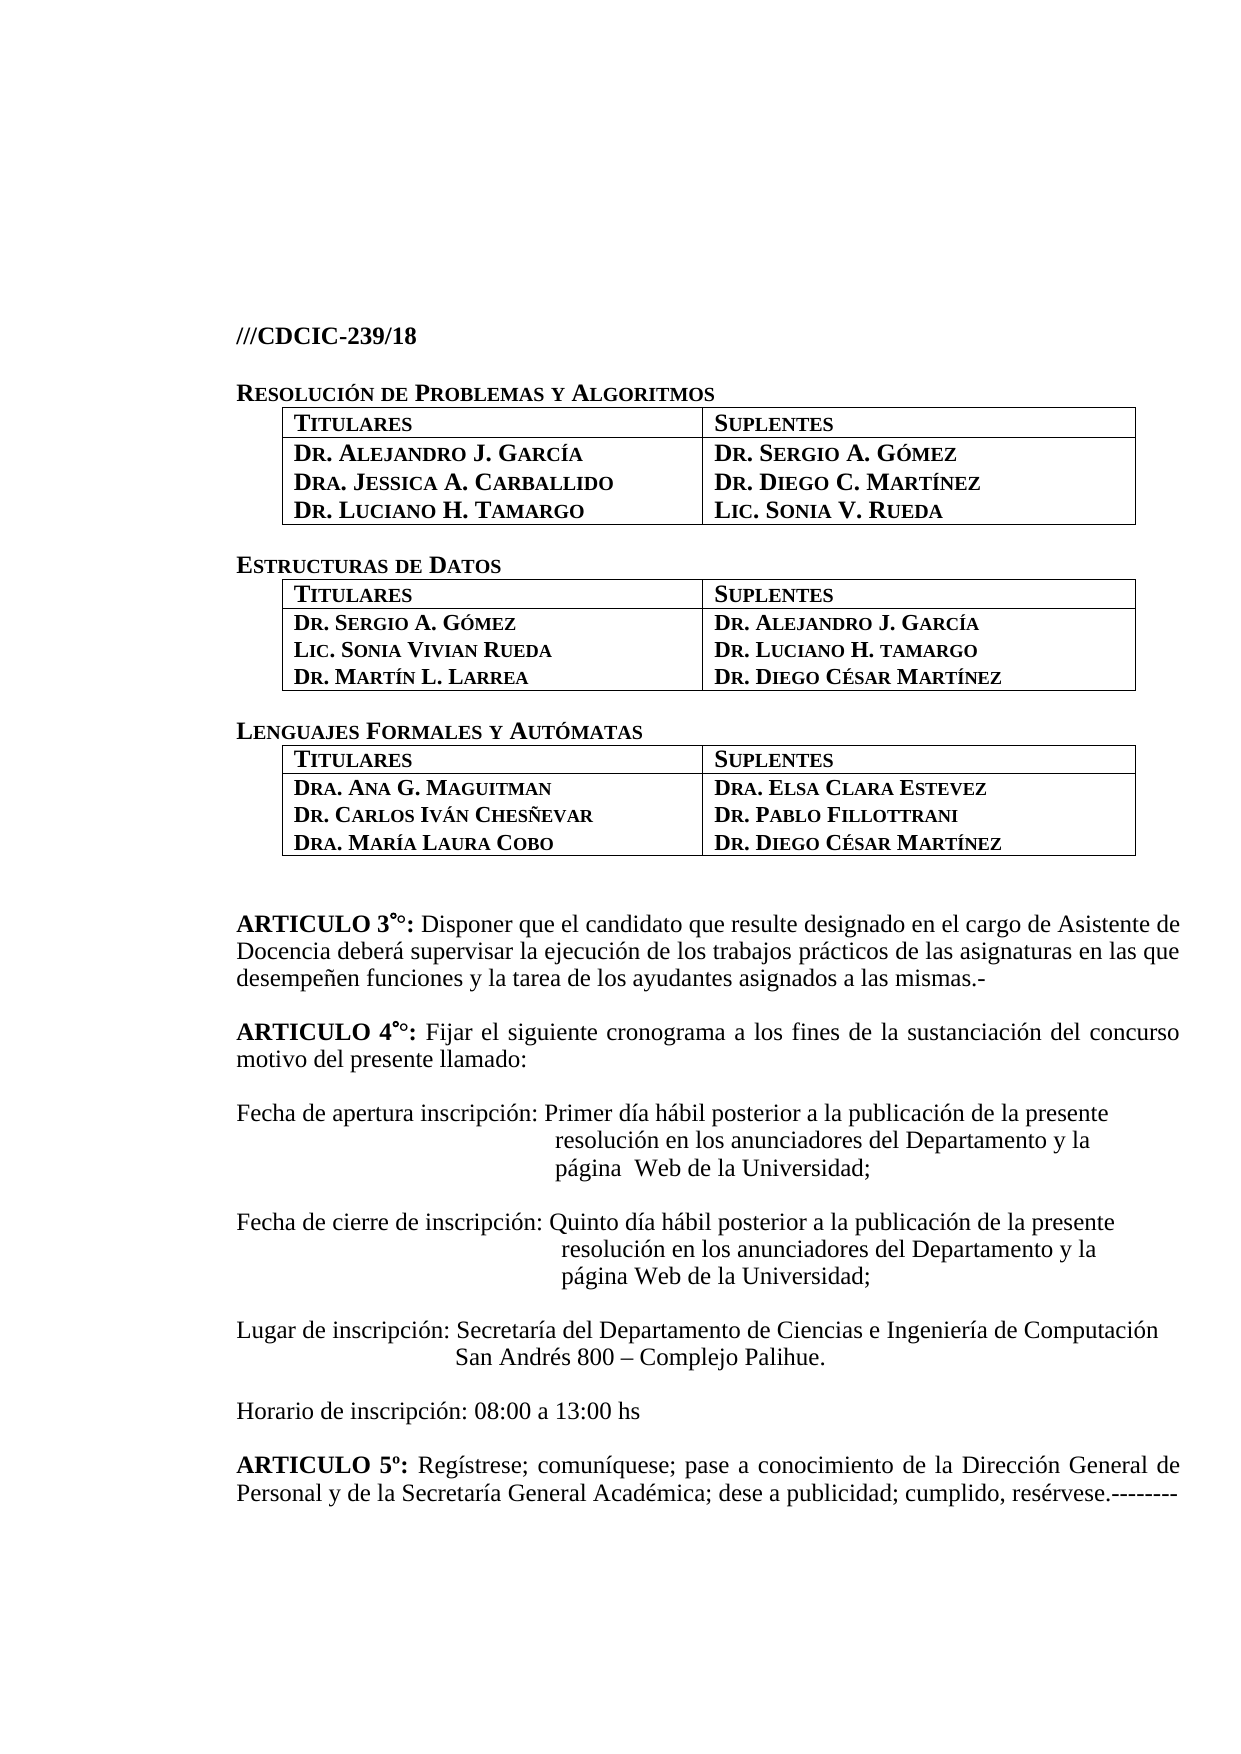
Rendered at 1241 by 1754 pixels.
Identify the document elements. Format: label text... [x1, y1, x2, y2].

table_cell Dr. Martín L. Larrea [283, 663, 702, 690]
table_cell Dra. Jessica A. Carballido [283, 467, 702, 495]
table_header Titulares [283, 580, 702, 607]
subtitle ///CDCIC-239/18 [236, 322, 1181, 349]
table_cell Dr. Alejandro J. García [283, 438, 702, 467]
table_cell Lic. Sonia V. Rueda [703, 495, 1135, 524]
text ARTICULO 4°: Fijar el siguiente cronograma a los fines de la sustanciación del concurso motivo del presente llamado: [236, 1019, 1181, 1073]
table_cell Dra. Ana G. Maguitman [283, 774, 702, 801]
table_cell Dr. Sergio A. Gómez [283, 609, 702, 636]
table_cell Dr. Pablo Fillottrani [703, 801, 1135, 828]
text página Web de la Universidad; [236, 1154, 1181, 1181]
table_header Suplentes [703, 746, 1135, 773]
table_cell Dra. María Laura Cobo [283, 828, 702, 855]
text resolución en los anunciadores del Departamento y la [236, 1127, 1181, 1154]
table_cell Dr. Luciano H. Tamargo [283, 495, 702, 524]
table_cell Dr. Diego César Martínez [703, 828, 1135, 855]
table_cell Dr. Carlos Iván Chesñevar [283, 801, 702, 828]
text Horario de inscripción: 08:00 a 13:00 hs [236, 1398, 1181, 1425]
text ARTICULO 5º: Regístrese; comuníquese; pase a conocimiento de la Dirección General de Personal y de la Secretaría General Académica; dese a publicidad; cumplido, resérvese.-------- [236, 1452, 1181, 1506]
text resolución en los anunciadores del Departamento y la [536, 1236, 1181, 1263]
text Fecha de cierre de inscripción: Quinto día hábil posterior a la publicación de la presente [236, 1208, 1181, 1236]
table_cell Dr. Diego C. Martínez [703, 467, 1135, 495]
table_cell Lic. Sonia Vivian Rueda [283, 636, 702, 663]
text San Andrés 800 – Complejo Palihue. [236, 1344, 1181, 1371]
subtitle Estructuras de Datos [236, 552, 1181, 579]
table_header Titulares [283, 746, 702, 773]
subtitle Lenguajes Formales y Autómatas [236, 718, 1181, 745]
table_header Titulares [283, 408, 702, 437]
table_cell Dr. Sergio A. Gómez [703, 438, 1135, 467]
subtitle Resolución de Problemas y Algoritmos [236, 378, 1181, 407]
table_cell Dr. Diego César Martínez [703, 663, 1135, 690]
text ARTICULO 3°: Disponer que el candidato que resulte designado en el cargo de Asistente de Docencia deberá supervisar la ejecución de los trabajos prácticos de las asignaturas en las que desempeñen funciones y la tarea de los ayudantes asignados a las mismas.- [236, 911, 1181, 992]
text página Web de la Universidad; [236, 1263, 1181, 1290]
text Lugar de inscripción: Secretaría del Departamento de Ciencias e Ingeniería de Computación [236, 1317, 1181, 1344]
text Fecha de apertura inscripción: Primer día hábil posterior a la publicación de la presente [236, 1100, 1181, 1127]
table_cell Dr. Alejandro J. García [703, 609, 1135, 636]
table_cell Dr. Luciano H. tamargo [703, 636, 1135, 663]
table_cell Dra. Elsa Clara Estevez [703, 774, 1135, 801]
table_header Suplentes [703, 408, 1135, 437]
table_header Suplentes [703, 580, 1135, 607]
